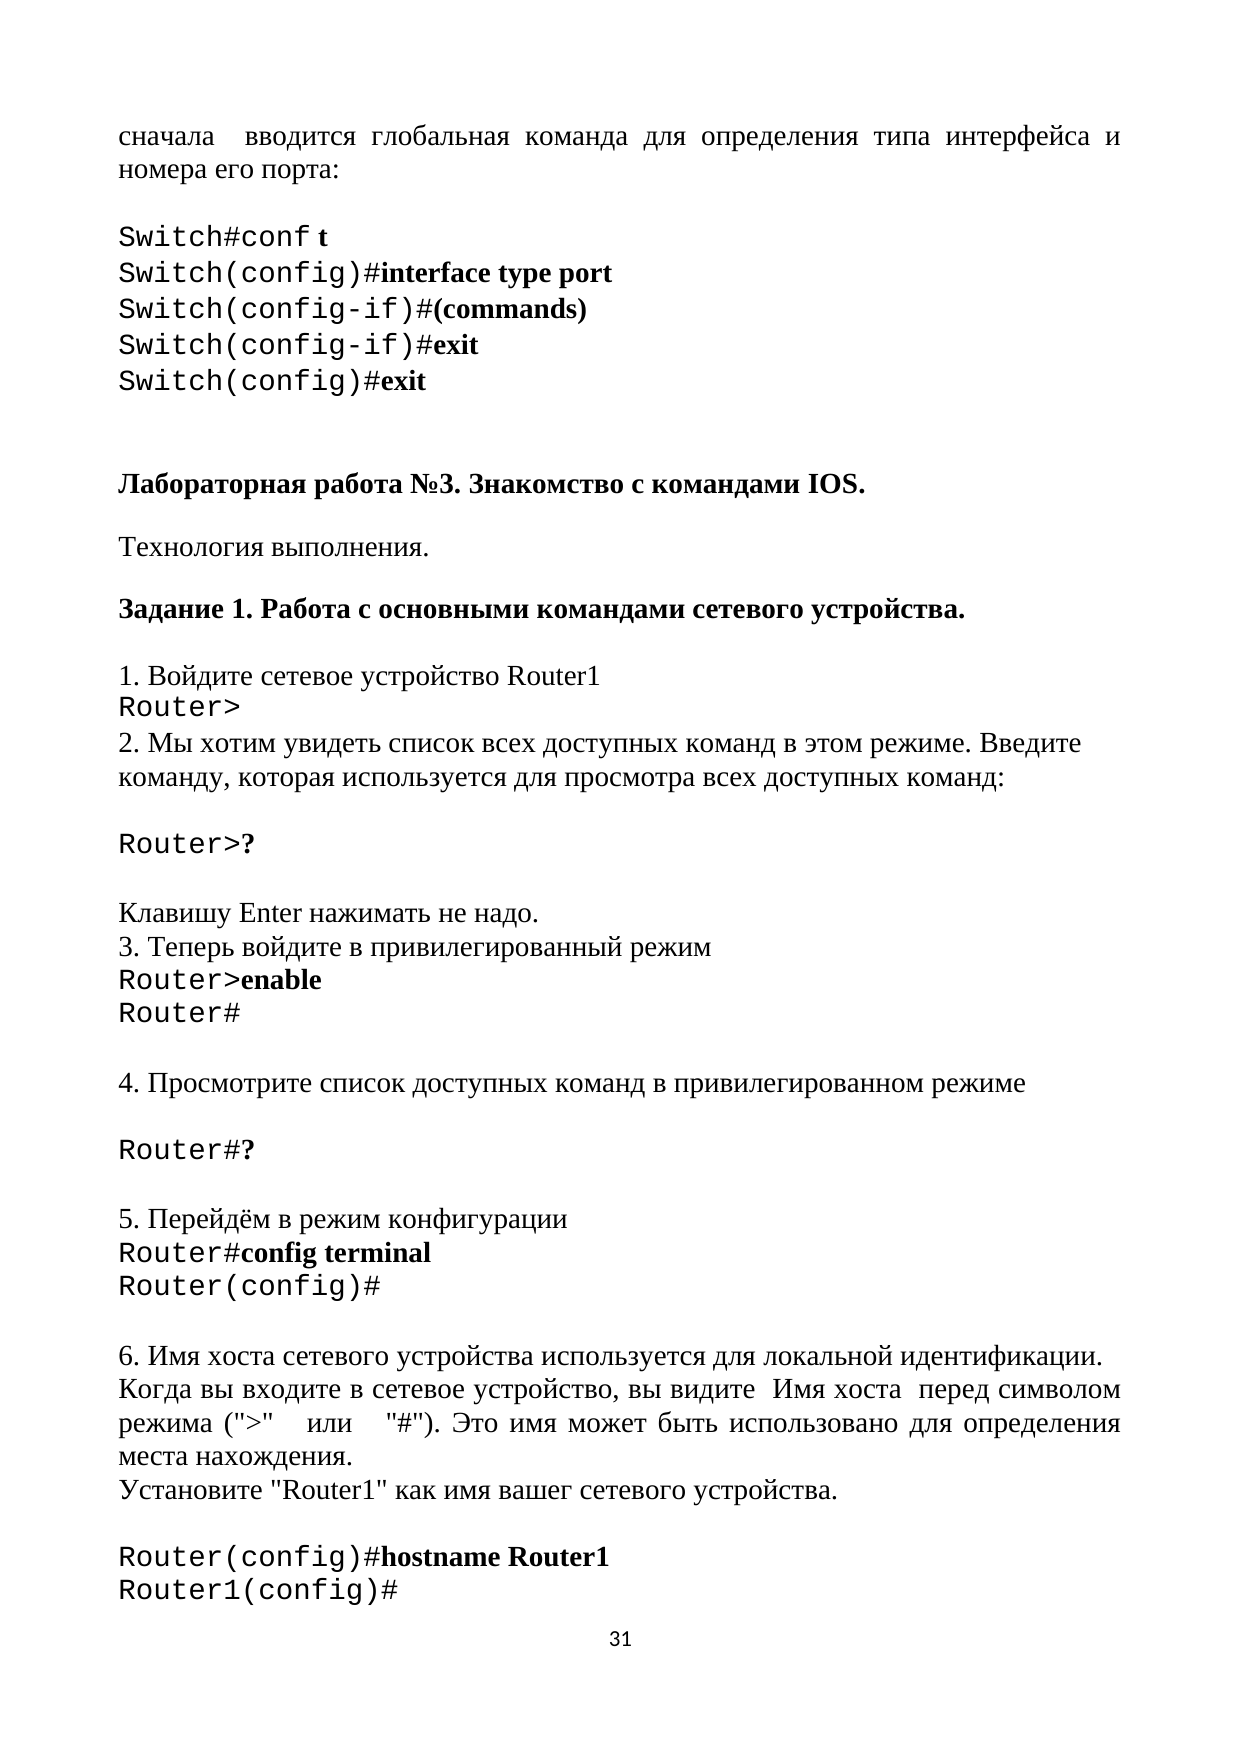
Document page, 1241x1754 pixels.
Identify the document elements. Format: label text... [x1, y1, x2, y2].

text Switch(config)#exit [118, 363, 1122, 399]
text Задание 1. Работа с основными командами сетевого устройства. [118, 591, 1122, 625]
text Router>? [118, 826, 1122, 862]
text 5. Перейдём в режим конфигурации [118, 1202, 1122, 1235]
text Router(config)# [118, 1271, 1122, 1304]
text Лабораторная работа №3. Знакомство с командами IOS. [118, 466, 1122, 499]
text Клавишу Enter нажимать не надо. [118, 895, 1122, 929]
text 3. Теперь войдите в привилегированный режим [118, 929, 1122, 962]
text команду, которая используется для просмотра всех доступных команд: [118, 759, 1122, 792]
text Router> [118, 692, 1122, 725]
text Router>enable [118, 962, 1122, 998]
text Switch(config)#interface type port [118, 255, 1122, 291]
text Router1(config)# [118, 1575, 1122, 1608]
text Установите "Router1" как имя вашег сетевого устройства. [118, 1472, 1122, 1506]
text Router#? [118, 1132, 1122, 1168]
text Router# [118, 998, 1122, 1031]
text Router(config)#hostname Router1 [118, 1539, 1122, 1575]
text 1. Войдите сетевое устройство Router1 [118, 658, 1122, 692]
text Когда вы входите в сетевое устройство, вы видите Имя хоста перед символом режима (">" или "#"). Это имя может быть использовано для определения места нахождения. [118, 1371, 1122, 1472]
text Технология выполнения. [118, 529, 1122, 562]
text 6. Имя хоста сетевого устройства используется для локальной идентификации. [118, 1338, 1122, 1371]
text Switch(config-if)#(commands) [118, 291, 1122, 327]
text Switch#conf t [118, 219, 1122, 255]
text 4. Просмотрите список доступных команд в привилегированном режиме [118, 1065, 1122, 1098]
text сначала вводится глобальная команда для определения типа интерфейса и номера его порта: [118, 118, 1122, 185]
text 2. Мы хотим увидеть список всех доступных команд в этом режиме. Введите [118, 725, 1122, 759]
text Router#config terminal [118, 1235, 1122, 1271]
text Switch(config-if)#exit [118, 327, 1122, 363]
